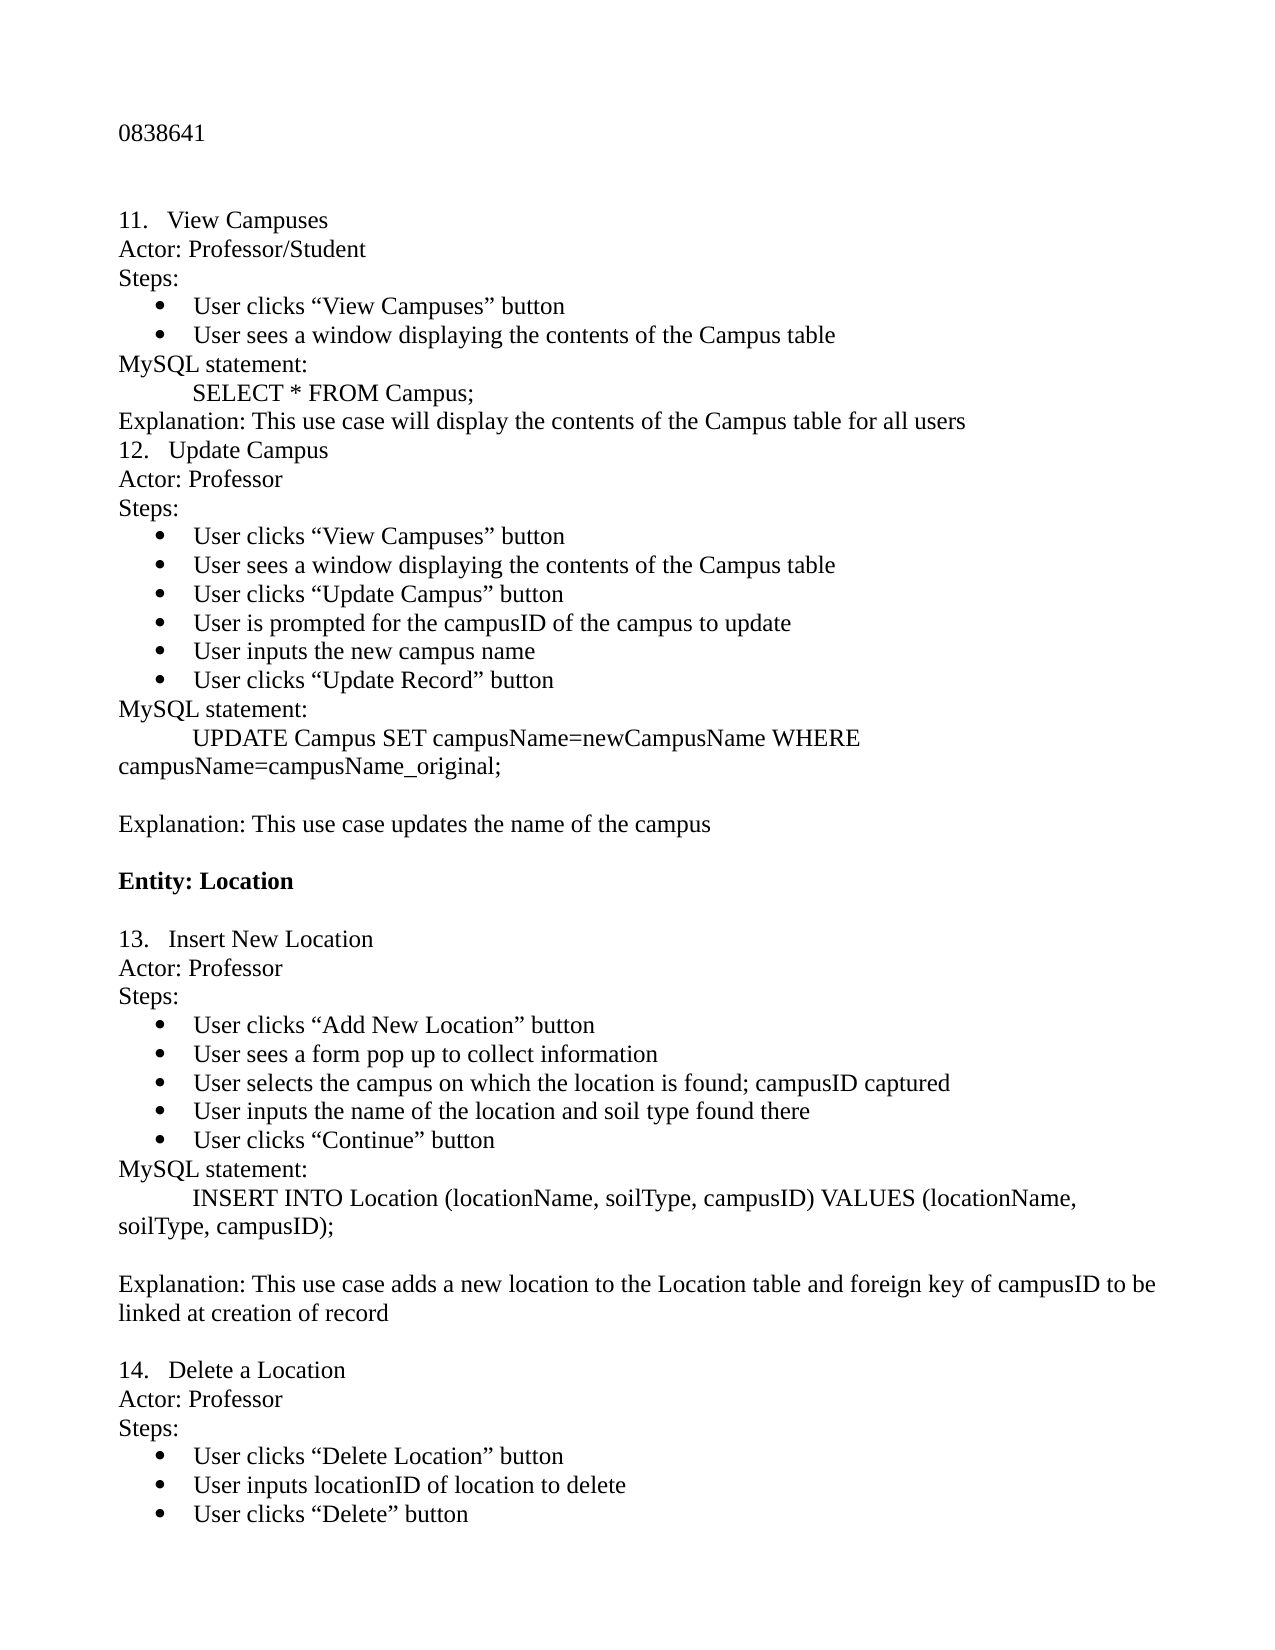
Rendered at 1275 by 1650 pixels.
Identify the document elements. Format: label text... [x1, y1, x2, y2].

list User clicks “Continue” button [156, 1125, 1157, 1154]
text MySQL statement: [118, 349, 1157, 378]
text 11. View Campuses [118, 205, 1157, 234]
text MySQL statement: [118, 1154, 1157, 1183]
text Steps: [118, 1413, 1157, 1441]
list User inputs the name of the location and soil type found there [156, 1096, 1157, 1125]
text Steps: [118, 263, 1157, 291]
text Steps: [118, 493, 1157, 521]
text Actor: Professor [118, 464, 1157, 493]
text 12. Update Campus [118, 435, 1157, 464]
text Explanation: This use case will display the contents of the Campus table for all users [118, 406, 1157, 435]
text Actor: Professor [118, 953, 1157, 981]
list User clicks “Add New Location” button [156, 1010, 1157, 1039]
list User inputs the new campus name [156, 636, 1157, 665]
list User sees a window displaying the contents of the Campus table [156, 320, 1157, 349]
text Explanation: This use case adds a new location to the Location table and foreign key of campusID to be linked at creation of record [118, 1269, 1157, 1326]
list User selects the campus on which the location is found; campusID captured [156, 1068, 1157, 1096]
list User sees a form pop up to collect information [156, 1039, 1157, 1068]
text SELECT * FROM Campus; [118, 378, 1157, 406]
list User sees a window displaying the contents of the Campus table [156, 550, 1157, 579]
text 13. Insert New Location [118, 924, 1157, 953]
text Actor: Professor [118, 1384, 1157, 1413]
text Actor: Professor/Student [118, 234, 1157, 263]
list User clicks “View Campuses” button [156, 521, 1157, 550]
text 14. Delete a Location [118, 1355, 1157, 1384]
text INSERT INTO Location (locationName, soilType, campusID) VALUES (locationName, soilType, campusID); [118, 1183, 1157, 1240]
text Entity: Location [118, 866, 1157, 895]
list User clicks “Update Record” button [156, 665, 1157, 694]
list User inputs locationID of location to delete [156, 1470, 1157, 1499]
list User clicks “Delete Location” button [156, 1441, 1157, 1470]
text UPDATE Campus SET campusName=newCampusName WHERE campusName=campusName_original; [118, 723, 1157, 780]
text Steps: [118, 981, 1157, 1010]
list User clicks “Delete” button [156, 1499, 1157, 1528]
list User clicks “View Campuses” button [156, 291, 1157, 320]
list User clicks “Update Campus” button [156, 579, 1157, 608]
list User is prompted for the campusID of the campus to update [156, 608, 1157, 636]
text Explanation: This use case updates the name of the campus [118, 809, 1157, 838]
text MySQL statement: [118, 694, 1157, 723]
